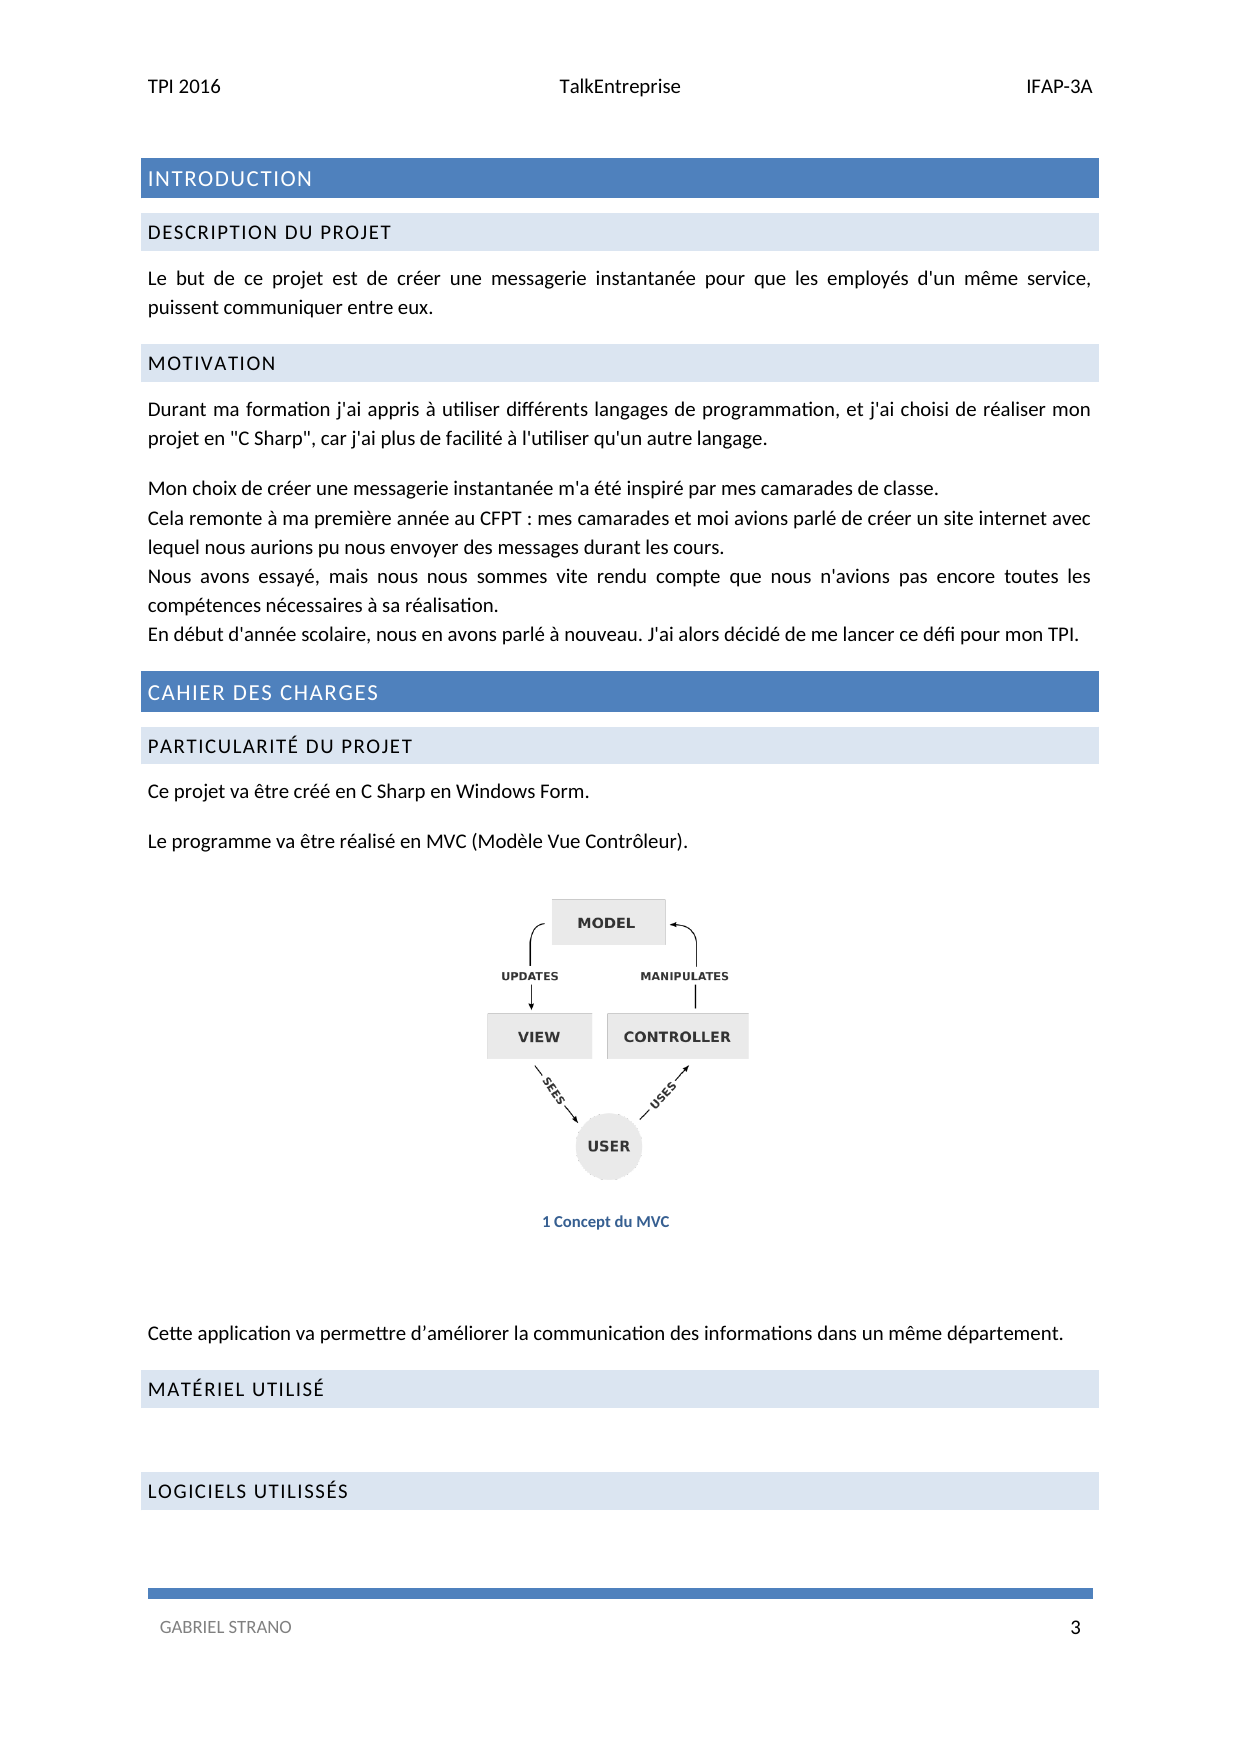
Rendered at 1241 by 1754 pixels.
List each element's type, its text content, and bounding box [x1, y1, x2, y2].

text Le but de ce projet est de créer une messagerie instantanée pour que les employés d'un même service, puissent communiquer entre eux. [148, 265, 1093, 320]
text Le programme va être réalisé en MVC (Modèle Vue Contrôleur). [148, 829, 1093, 854]
subtitle Logiciels utilissés [148, 1479, 1093, 1504]
text Durant ma formation j'ai appris à utiliser différents langages de programmation, et j'ai choisi de réaliser mon projet en "C Sharp", car j'ai plus de facilité à l'utiliser qu'un autre langage. [148, 396, 1093, 451]
subtitle Matériel Utilisé [148, 1377, 1093, 1402]
subtitle Particularité du projet [148, 733, 1093, 758]
text En début d'année scolaire, nous en avons parlé à nouveau. J'ai alors décidé de me lancer ce défi pour mon TPI. [148, 621, 1093, 647]
text Cela remonte à ma première année au CFPT : mes camarades et moi avions parlé de créer un site internet avec lequel nous aurions pu nous envoyer des messages durant les cours. [148, 505, 1093, 559]
picture [479, 887, 757, 1192]
subtitle Introduction [148, 164, 1093, 192]
text Mon choix de créer une messagerie instantanée m'a été inspiré par mes camarades de classe. [148, 476, 1093, 501]
subtitle Cahier des charges [148, 678, 1093, 706]
text Ce projet va être créé en C Sharp en Windows Form. [148, 779, 1093, 804]
text Cette application va permettre d’améliorer la communication des informations dans un même département. [148, 1320, 1093, 1346]
subtitle Description du projet [148, 219, 1093, 245]
text Nous avons essayé, mais nous nous sommes vite rendu compte que nous n'avions pas encore toutes les compétences nécessaires à sa réalisation. [148, 563, 1093, 618]
subtitle Motivation [148, 351, 1093, 376]
